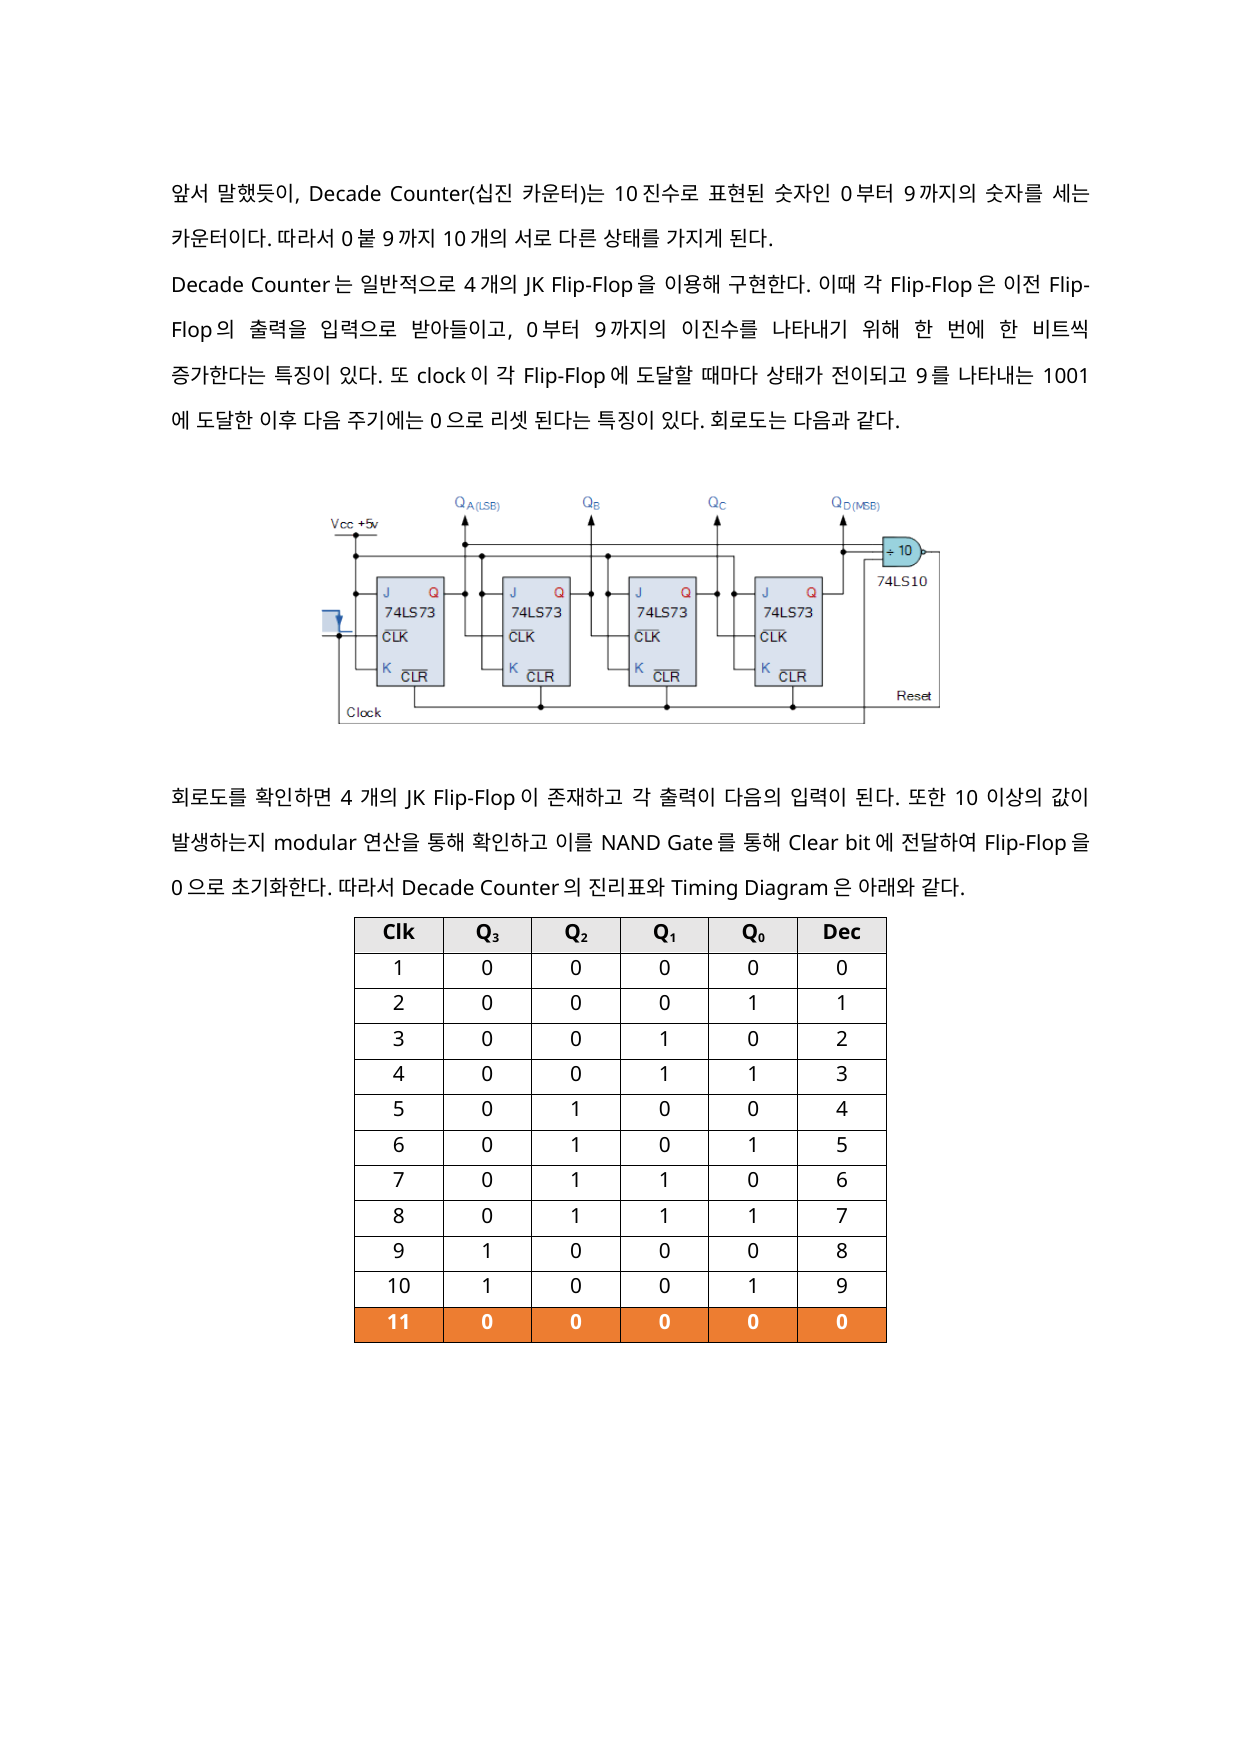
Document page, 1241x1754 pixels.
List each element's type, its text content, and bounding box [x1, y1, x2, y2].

table_cell 11 [355, 1308, 443, 1342]
table_cell 1 [532, 1131, 620, 1165]
table_cell 0 [444, 989, 531, 1023]
table_cell 1 [444, 1237, 531, 1271]
table_cell 1 [532, 1201, 620, 1236]
table_cell 9 [798, 1272, 886, 1307]
table_cell 6 [355, 1131, 443, 1165]
table_cell 0 [621, 1237, 708, 1271]
table_header Q1 [621, 918, 708, 952]
table_cell 5 [355, 1095, 443, 1129]
table_cell 1 [709, 989, 797, 1023]
table_cell 1 [532, 1095, 620, 1129]
table_cell 0 [444, 1166, 531, 1200]
table_cell 0 [444, 1024, 531, 1059]
table_cell 5 [798, 1131, 886, 1165]
table_cell 0 [444, 1201, 531, 1236]
table_cell 0 [798, 1308, 886, 1342]
table_cell 7 [355, 1166, 443, 1200]
table_cell 8 [355, 1201, 443, 1236]
table_cell 0 [532, 1308, 620, 1342]
table_cell 2 [355, 989, 443, 1023]
table_cell 0 [444, 1131, 531, 1165]
table_cell 0 [532, 989, 620, 1023]
text 앞서 말했듯이, Decade Counter(십진 카운터)는 10진수로 표현된 숫자인 0부터 9까지의 숫자를 세는 카운터이다. 따라서 0붙 9까지 10개의 서로 다른 상태를 가지게 된다. [171, 177, 1090, 253]
table_cell 0 [444, 1060, 531, 1094]
table_cell 1 [621, 1166, 708, 1200]
table_header Q0 [709, 918, 797, 952]
table_cell 0 [621, 1095, 708, 1129]
table_cell 0 [709, 954, 797, 988]
table_cell 0 [444, 1095, 531, 1129]
table_cell 0 [621, 1308, 708, 1342]
table_cell 0 [444, 1308, 531, 1342]
table_cell 0 [621, 989, 708, 1023]
table_cell 0 [532, 1237, 620, 1271]
table_cell 1 [621, 1024, 708, 1059]
table_cell 2 [798, 1024, 886, 1059]
table_cell 0 [532, 1060, 620, 1094]
table_header Clk Pulse [355, 918, 443, 952]
table_cell 9 [355, 1237, 443, 1271]
table_cell 1 [355, 954, 443, 988]
table_cell 0 [709, 1308, 797, 1342]
table_cell 1 [621, 1060, 708, 1094]
table_cell 10 [355, 1272, 443, 1307]
table_cell 1 [444, 1272, 531, 1307]
table_cell 0 [709, 1024, 797, 1059]
table_header Dec [798, 918, 886, 952]
table_cell 0 [621, 954, 708, 988]
table_cell 0 [709, 1166, 797, 1200]
table_header Q3 [444, 918, 531, 952]
table_cell 3 [798, 1060, 886, 1094]
table_cell 4 [798, 1095, 886, 1129]
table_cell 3 [355, 1024, 443, 1059]
table_cell 0 [444, 954, 531, 988]
table_cell 1 [621, 1201, 708, 1236]
table_cell 0 [532, 954, 620, 988]
table_cell 0 [798, 954, 886, 988]
picture [321, 492, 940, 724]
table_cell 0 [621, 1272, 708, 1307]
table_cell 0 [709, 1095, 797, 1129]
table_cell 0 [532, 1024, 620, 1059]
table_cell 1 [709, 1060, 797, 1094]
table_cell 0 [532, 1272, 620, 1307]
text Decade Counter는 일반적으로 4개의 JK Flip-Flop을 이용해 구현한다. 이때 각 Flip-Flop은 이전 Flip-Flop의 출력을 입력으로 받아들이고, 0부터 9까지의 이진수를 나타내기 위해 한 번에 한 비트씩 증가한다는 특징이 있다. 또 clock이 각 Flip-Flop에 도달할 때마다 상태가 전이되고 9를 나타내는 1001에 도달한 이후 다음 주기에는 0으로 리셋 된다는 특징이 있다. 회로도는 다음과 같다. [171, 268, 1090, 434]
table_cell 1 [798, 989, 886, 1023]
table_cell 7 [798, 1201, 886, 1236]
table_header Q2 [532, 918, 620, 952]
text 회로도를 확인하면 4 개의 JK Flip-Flop이 존재하고 각 출력이 다음의 입력이 된다. 또한 10 이상의 값이 발생하는지 modular 연산을 통해 확인하고 이를 NAND Gate를 통해 Clear bit에 전달하여 Flip-Flop을 0으로 초기화한다. 따라서 Decade Counter의 진리표와 Timing Diagram은 아래와 같다. [171, 781, 1090, 902]
table_cell 1 [532, 1166, 620, 1200]
table_cell 8 [798, 1237, 886, 1271]
table_cell 6 [798, 1166, 886, 1200]
table_cell 4 [355, 1060, 443, 1094]
table_cell 0 [621, 1131, 708, 1165]
table_cell 0 [709, 1237, 797, 1271]
table_cell 1 [709, 1272, 797, 1307]
table_cell 1 [709, 1201, 797, 1236]
table_cell 1 [709, 1131, 797, 1165]
